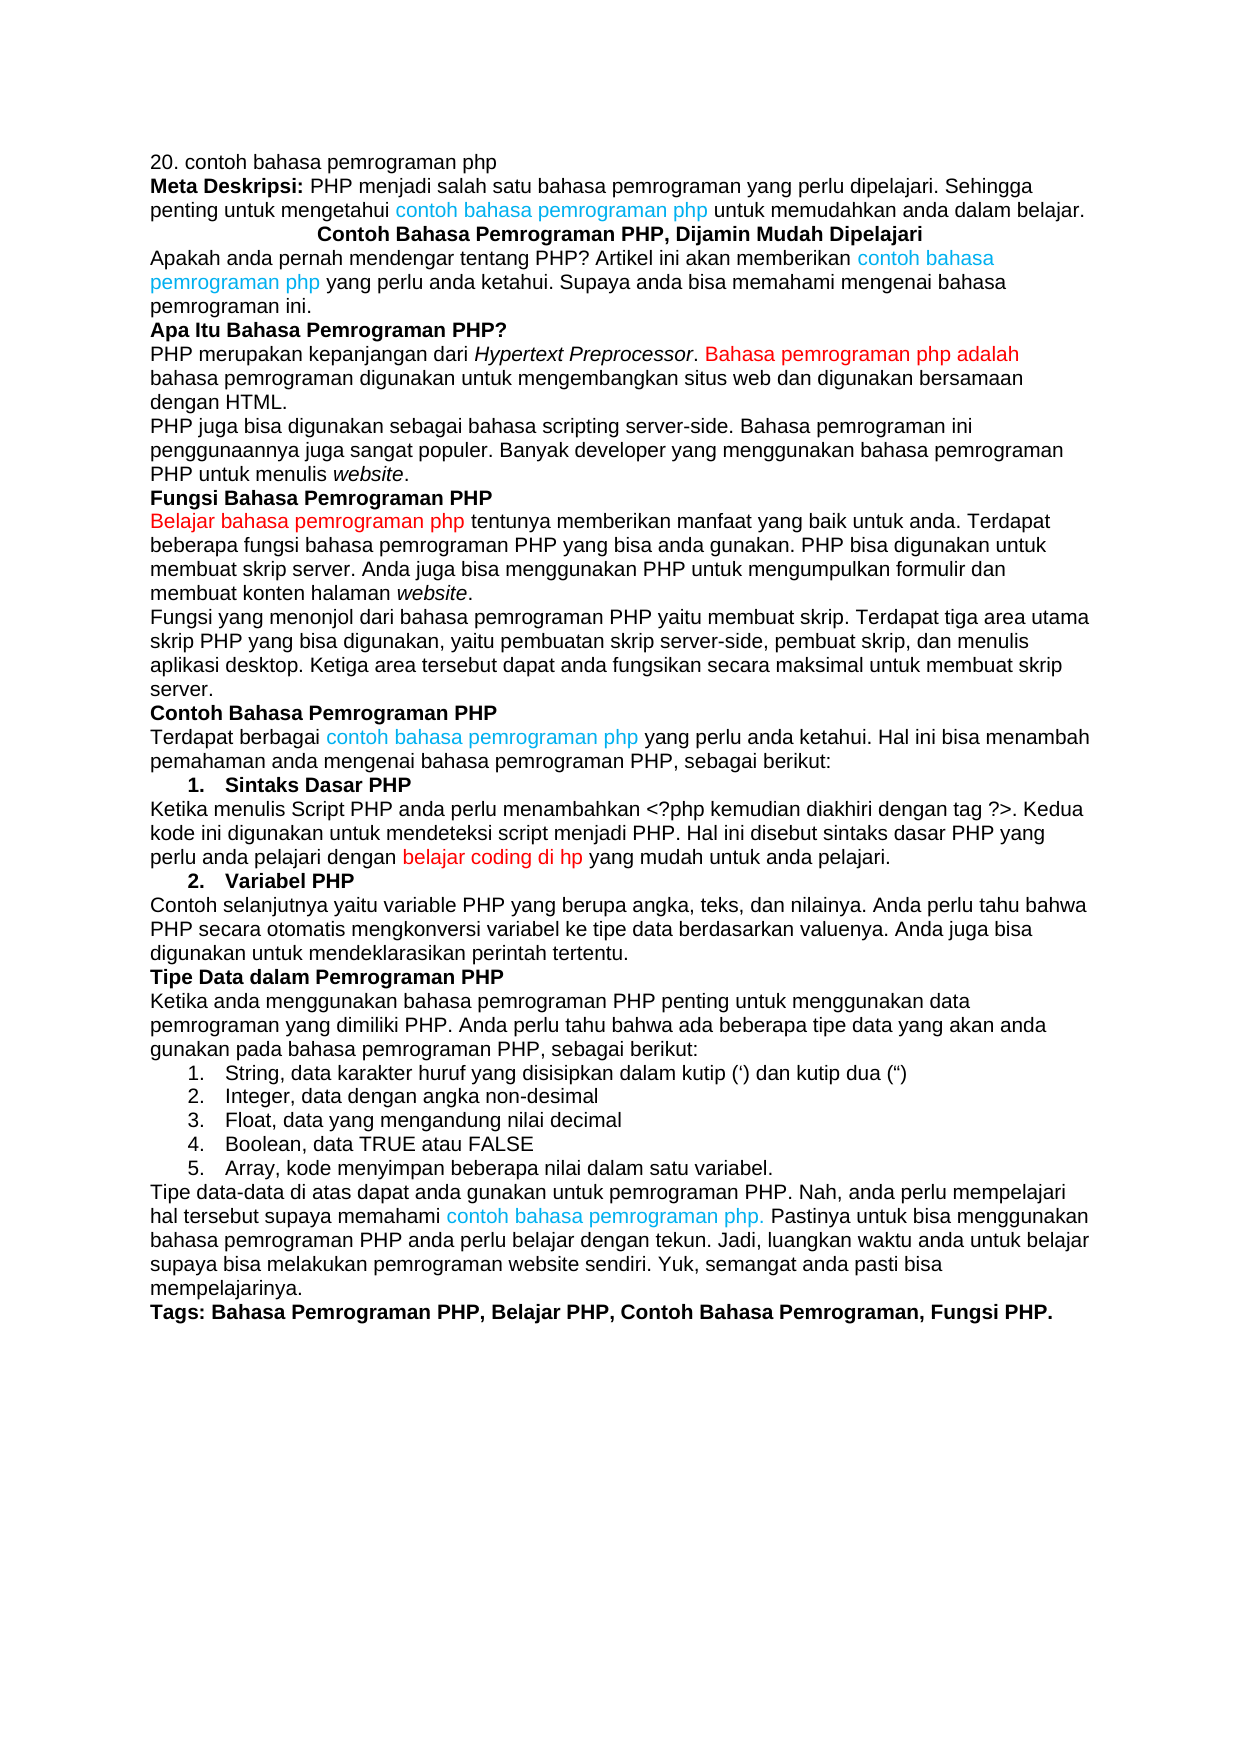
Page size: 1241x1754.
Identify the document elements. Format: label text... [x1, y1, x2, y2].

list Integer, data dengan angka non-desimal [187, 1084, 1090, 1108]
text Belajar bahasa pemrograman php tentunya memberikan manfaat yang baik untuk anda. Terdapat beberapa fungsi bahasa pemrograman PHP yang bisa anda gunakan. PHP bisa digunakan untuk membuat skrip server. Anda juga bisa menggunakan PHP untuk mengumpulkan formulir dan membuat konten halaman website. [150, 509, 1090, 605]
text Meta Deskripsi: PHP menjadi salah satu bahasa pemrograman yang perlu dipelajari. Sehingga penting untuk mengetahui contoh bahasa pemrograman php untuk memudahkan anda dalam belajar. [150, 174, 1090, 222]
list Float, data yang mengandung nilai decimal [187, 1108, 1090, 1132]
text PHP merupakan kepanjangan dari Hypertext Preprocessor. Bahasa pemrograman php adalah bahasa pemrograman digunakan untuk mengembangkan situs web dan digunakan bersamaan dengan HTML. [150, 342, 1090, 413]
text PHP juga bisa digunakan sebagai bahasa scripting server-side. Bahasa pemrograman ini penggunaannya juga sangat populer. Banyak developer yang menggunakan bahasa pemrograman PHP untuk menulis website. [150, 413, 1090, 485]
text Tipe data-data di atas dapat anda gunakan untuk pemrograman PHP. Nah, anda perlu mempelajari hal tersebut supaya memahami contoh bahasa pemrograman php. Pastinya untuk bisa menggunakan bahasa pemrograman PHP anda perlu belajar dengan tekun. Jadi, luangkan waktu anda untuk belajar supaya bisa melakukan pemrograman website sendiri. Yuk, semangat anda pasti bisa mempelajarinya. [150, 1180, 1090, 1300]
text Tags: Bahasa Pemrograman PHP, Belajar PHP, Contoh Bahasa Pemrograman, Fungsi PHP. [150, 1300, 1090, 1324]
text 20. contoh bahasa pemrograman php [150, 150, 1090, 174]
text Fungsi Bahasa Pemrograman PHP [150, 485, 1090, 509]
text Apakah anda pernah mendengar tentang PHP? Artikel ini akan memberikan contoh bahasa pemrograman php yang perlu anda ketahui. Supaya anda bisa memahami mengenai bahasa pemrograman ini. [150, 246, 1090, 318]
list Array, kode menyimpan beberapa nilai dalam satu variabel. [187, 1156, 1090, 1180]
text Contoh Bahasa Pemrograman PHP [150, 701, 1090, 725]
text Contoh selanjutnya yaitu variable PHP yang berupa angka, teks, dan nilainya. Anda perlu tahu bahwa PHP secara otomatis mengkonversi variabel ke tipe data berdasarkan valuenya. Anda juga bisa digunakan untuk mendeklarasikan perintah tertentu. [150, 893, 1090, 964]
text Ketika anda menggunakan bahasa pemrograman PHP penting untuk menggunakan data pemrograman yang dimiliki PHP. Anda perlu tahu bahwa ada beberapa tipe data yang akan anda gunakan pada bahasa pemrograman PHP, sebagai berikut: [150, 988, 1090, 1060]
text Tipe Data dalam Pemrograman PHP [150, 964, 1090, 988]
list Boolean, data TRUE atau FALSE [187, 1132, 1090, 1156]
list Sintaks Dasar PHP [187, 773, 1090, 797]
list String, data karakter huruf yang disisipkan dalam kutip (‘) dan kutip dua (“) [187, 1060, 1090, 1084]
text Ketika menulis Script PHP anda perlu menambahkan <?php kemudian diakhiri dengan tag ?>. Kedua kode ini digunakan untuk mendeteksi script menjadi PHP. Hal ini disebut sintaks dasar PHP yang perlu anda pelajari dengan belajar coding di hp yang mudah untuk anda pelajari. [150, 797, 1090, 869]
text Apa Itu Bahasa Pemrograman PHP? [150, 318, 1090, 342]
list Variabel PHP [187, 869, 1090, 893]
text Terdapat berbagai contoh bahasa pemrograman php yang perlu anda ketahui. Hal ini bisa menambah pemahaman anda mengenai bahasa pemrograman PHP, sebagai berikut: [150, 725, 1090, 773]
text Fungsi yang menonjol dari bahasa pemrograman PHP yaitu membuat skrip. Terdapat tiga area utama skrip PHP yang bisa digunakan, yaitu pembuatan skrip server-side, pembuat skrip, dan menulis aplikasi desktop. Ketiga area tersebut dapat anda fungsikan secara maksimal untuk membuat skrip server. [150, 605, 1090, 701]
text Contoh Bahasa Pemrograman PHP, Dijamin Mudah Dipelajari [150, 222, 1090, 246]
